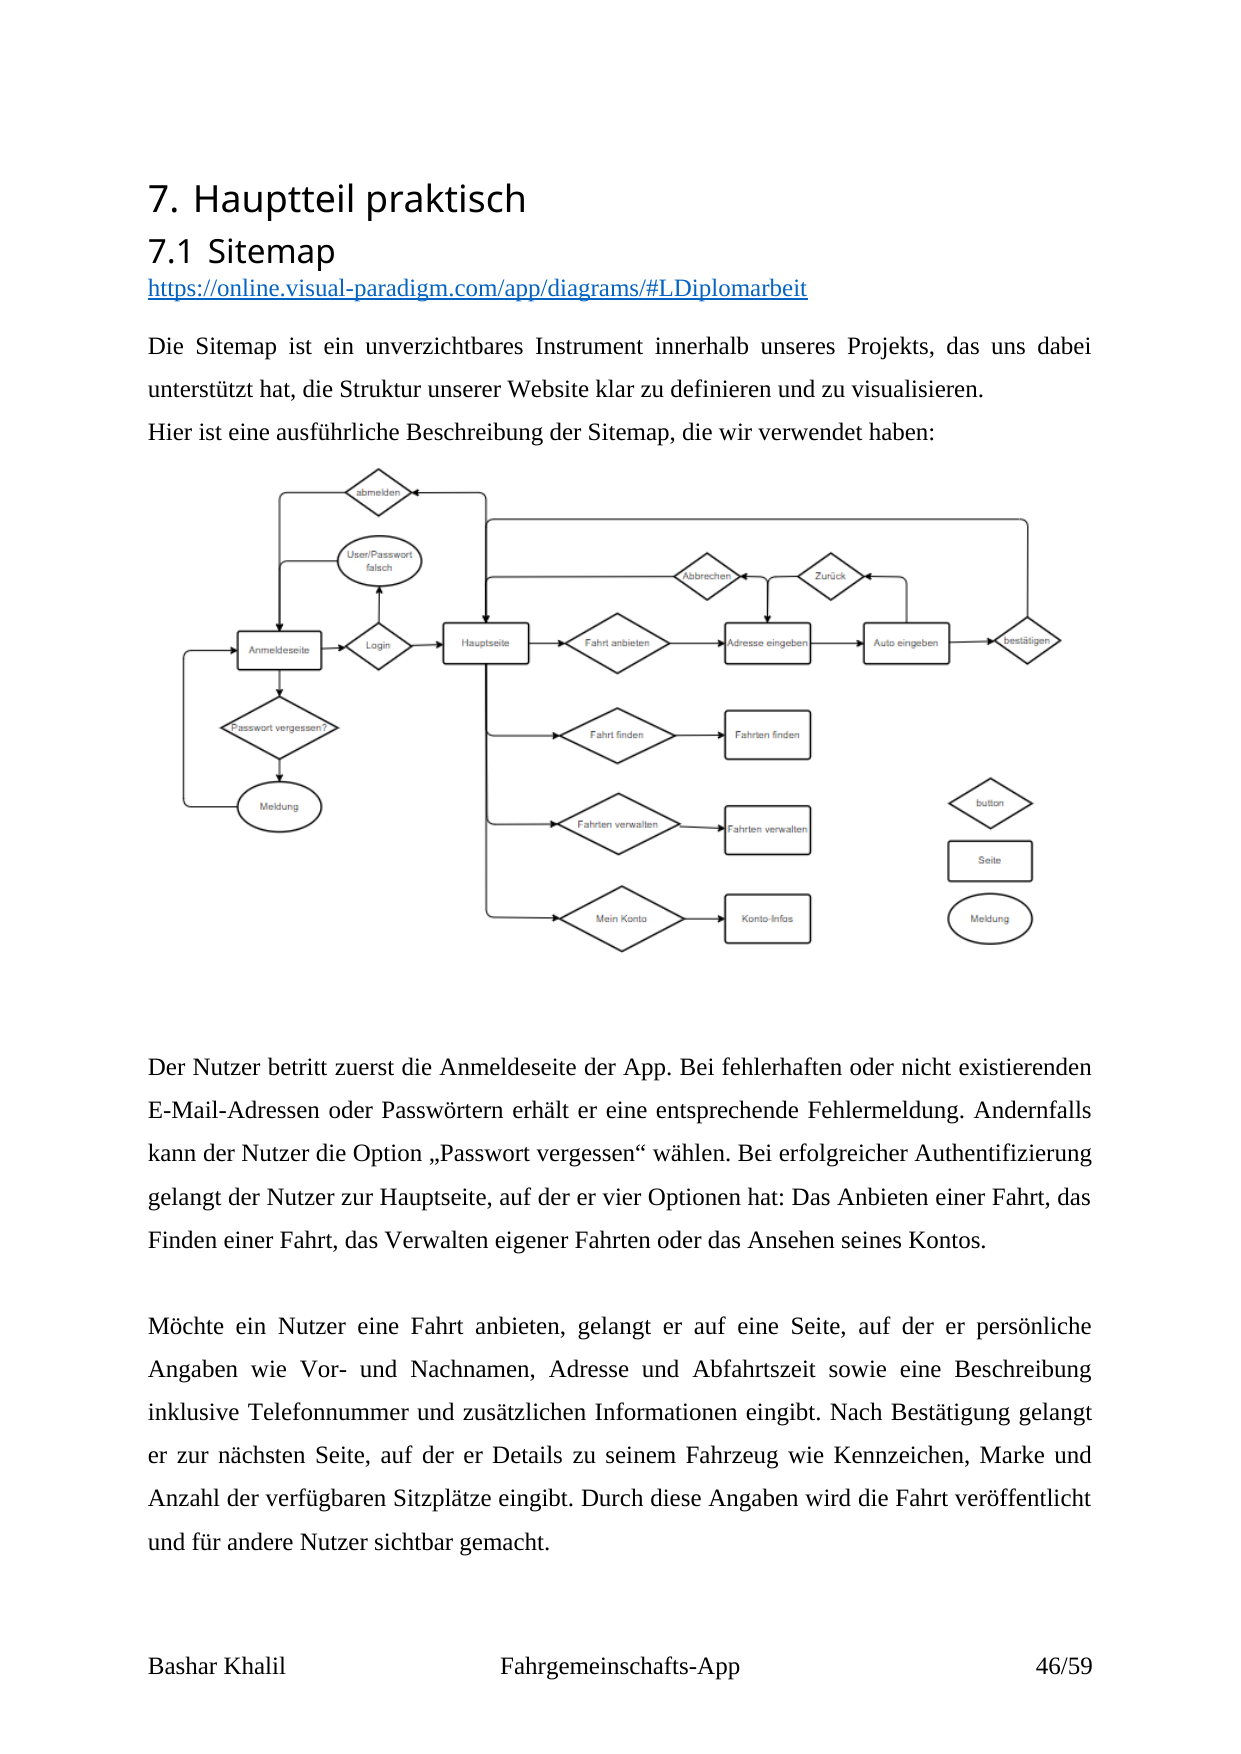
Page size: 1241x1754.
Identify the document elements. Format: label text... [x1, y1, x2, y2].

text https://online.visual-paradigm.com/app/diagrams/#LDiplomarbeit [148, 273, 1093, 302]
text Möchte ein Nutzer eine Fahrt anbieten, gelangt er auf eine Seite, auf der er persönliche Angaben wie Vor- und Nachnamen, Adresse und Abfahrtszeit sowie eine Beschreibung inklusive Telefonnummer und zusätzlichen Informationen eingibt. Nach Bestätigung gelangt er zur nächsten Seite, auf der er Details zu seinem Fahrzeug wie Kennzeichen, Marke und Anzahl der verfügbaren Sitzplätze eingibt. Durch diese Angaben wird die Fahrt veröffentlicht und für andere Nutzer sichtbar gemacht. [148, 1311, 1093, 1555]
subtitle Sitemap [148, 228, 1093, 273]
picture [147, 460, 1093, 995]
text Hier ist eine ausführliche Beschreibung der Sitemap, die wir verwendet haben: [148, 417, 1093, 446]
subtitle Hauptteil praktisch [148, 173, 1093, 224]
text Der Nutzer betritt zuerst die Anmeldeseite der App. Bei fehlerhaften oder nicht existierenden E-Mail-Adressen oder Passwörtern erhält er eine entsprechende Fehlermeldung. Andernfalls kann der Nutzer die Option „Passwort vergessen“ wählen. Bei erfolgreicher Authentifizierung gelangt der Nutzer zur Hauptseite, auf der er vier Optionen hat: Das Anbieten einer Fahrt, das Finden einer Fahrt, das Verwalten eigener Fahrten oder das Ansehen seines Kontos. [148, 1052, 1093, 1253]
text Die Sitemap ist ein unverzichtbares Instrument innerhalb unseres Projekts, das uns dabei unterstützt hat, die Struktur unserer Website klar zu definieren und zu visualisieren. [148, 331, 1093, 403]
